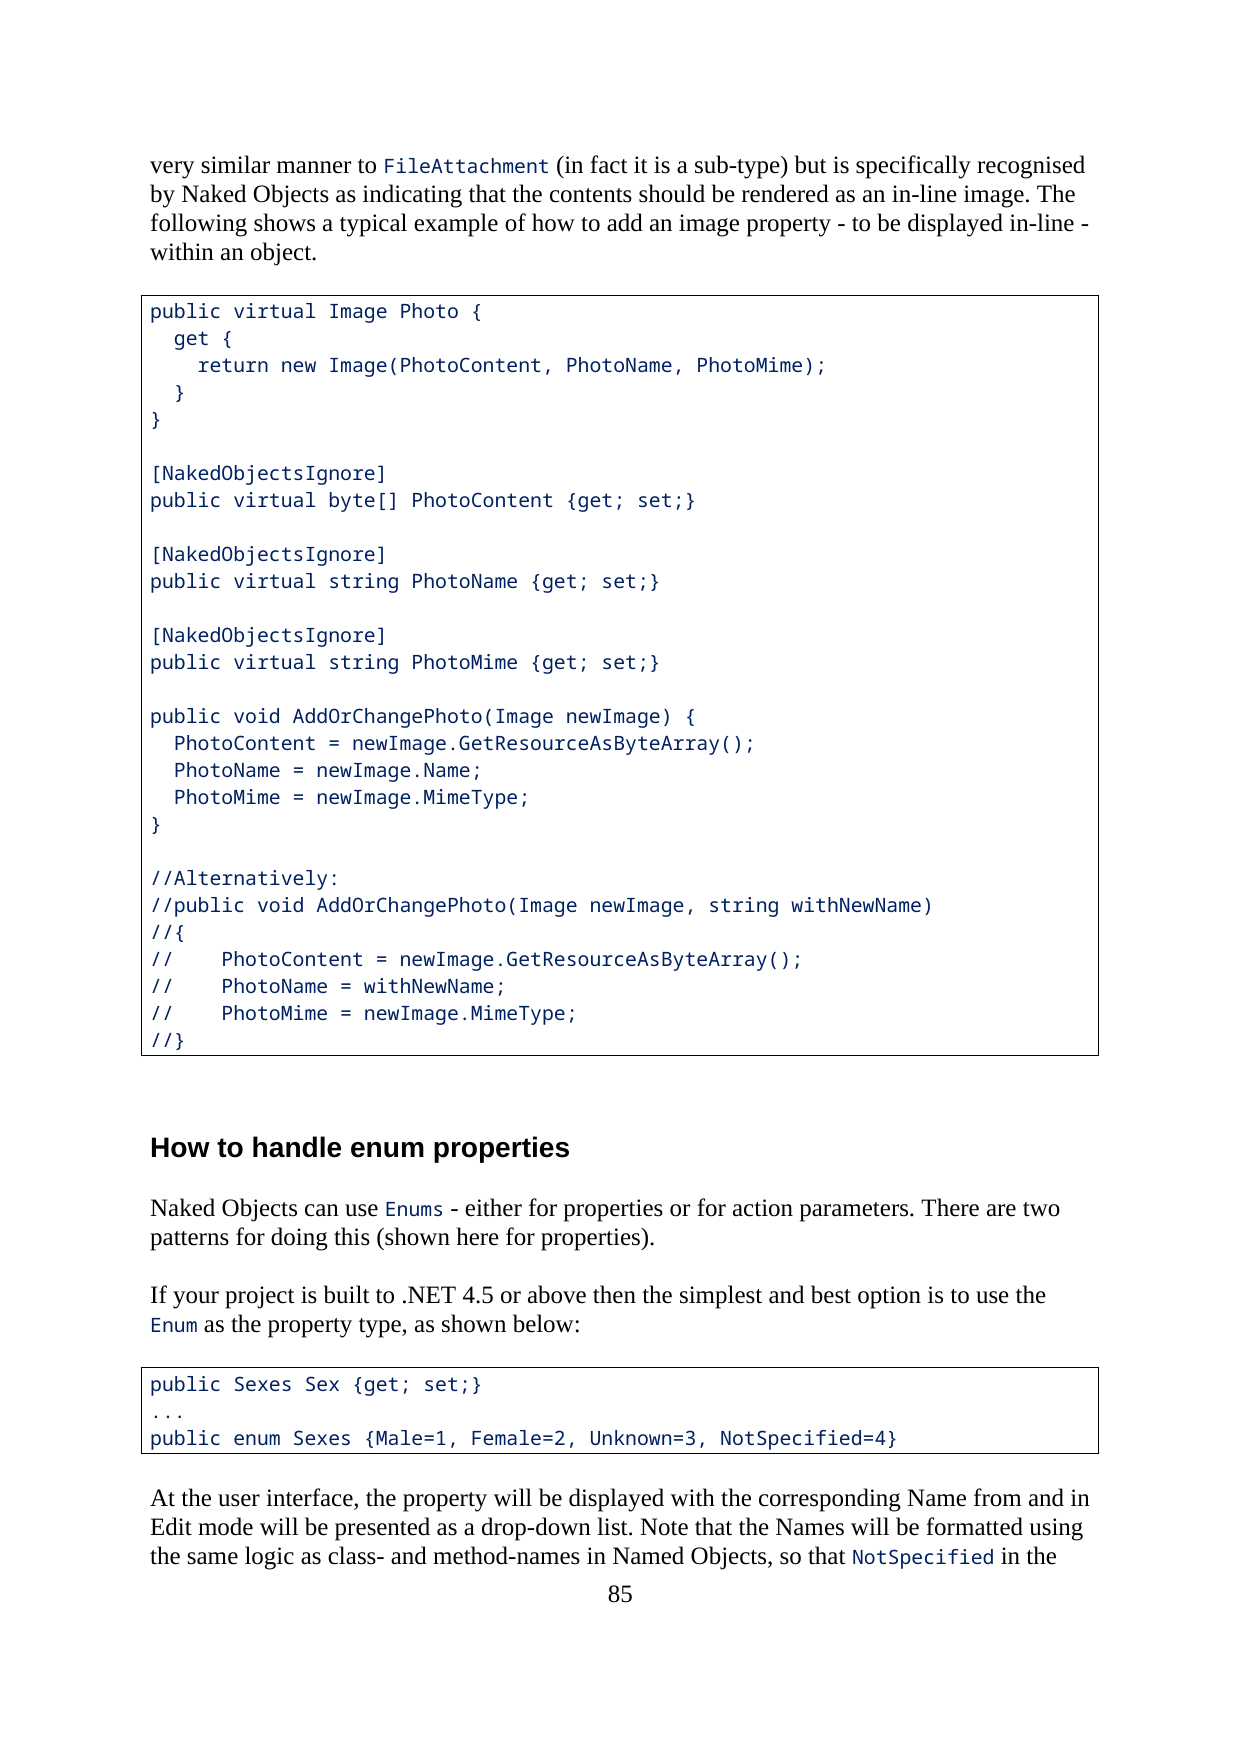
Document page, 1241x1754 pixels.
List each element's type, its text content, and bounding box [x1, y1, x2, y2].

text [NakedObjectsIgnore] [150, 621, 1090, 648]
text public Sexes Sex {get; set;} [142, 1368, 1098, 1397]
text // PhotoMime = newImage.MimeType; [150, 999, 1090, 1023]
text //} [142, 1023, 1098, 1055]
text //Alternatively: [150, 864, 1090, 891]
text [NakedObjectsIgnore] [150, 459, 1090, 487]
text public enum Sexes {Male=1, Female=2, Unknown=3, NotSpecified=4} [142, 1421, 1098, 1453]
text ... [150, 1397, 1090, 1421]
text public virtual byte[] PhotoContent {get; set;} [150, 487, 1090, 513]
text public void AddOrChangePhoto(Image newImage) { [150, 702, 1090, 729]
text //{ [150, 918, 1090, 945]
text public virtual Image Photo { [142, 296, 1098, 325]
text return new Image(PhotoContent, PhotoName, PhotoMime); [150, 352, 1090, 379]
text } [150, 379, 1090, 406]
text // PhotoContent = newImage.GetResourceAsByteArray(); [150, 945, 1090, 972]
text PhotoName = newImage.Name; [150, 756, 1090, 783]
text PhotoMime = newImage.MimeType; [150, 783, 1090, 810]
subtitle How to handle enum properties [150, 1131, 1090, 1164]
text PhotoContent = newImage.GetResourceAsByteArray(); [150, 729, 1090, 756]
text } [150, 406, 1090, 433]
text // PhotoName = withNewName; [150, 972, 1090, 999]
text public virtual string PhotoMime {get; set;} [150, 648, 1090, 675]
text Naked Objects can use Enums - either for properties or for action parameters. There are two patterns for doing this (shown here for properties). [150, 1193, 1090, 1251]
text } [150, 810, 1090, 837]
text If your project is built to .NET 4.5 or above then the simplest and best option is to use the Enum as the property type, as shown below: [150, 1280, 1090, 1338]
text //public void AddOrChangePhoto(Image newImage, string withNewName) [150, 891, 1090, 918]
text [NakedObjectsIgnore] [150, 541, 1090, 567]
text public virtual string PhotoName {get; set;} [150, 567, 1090, 594]
text get { [150, 325, 1090, 352]
